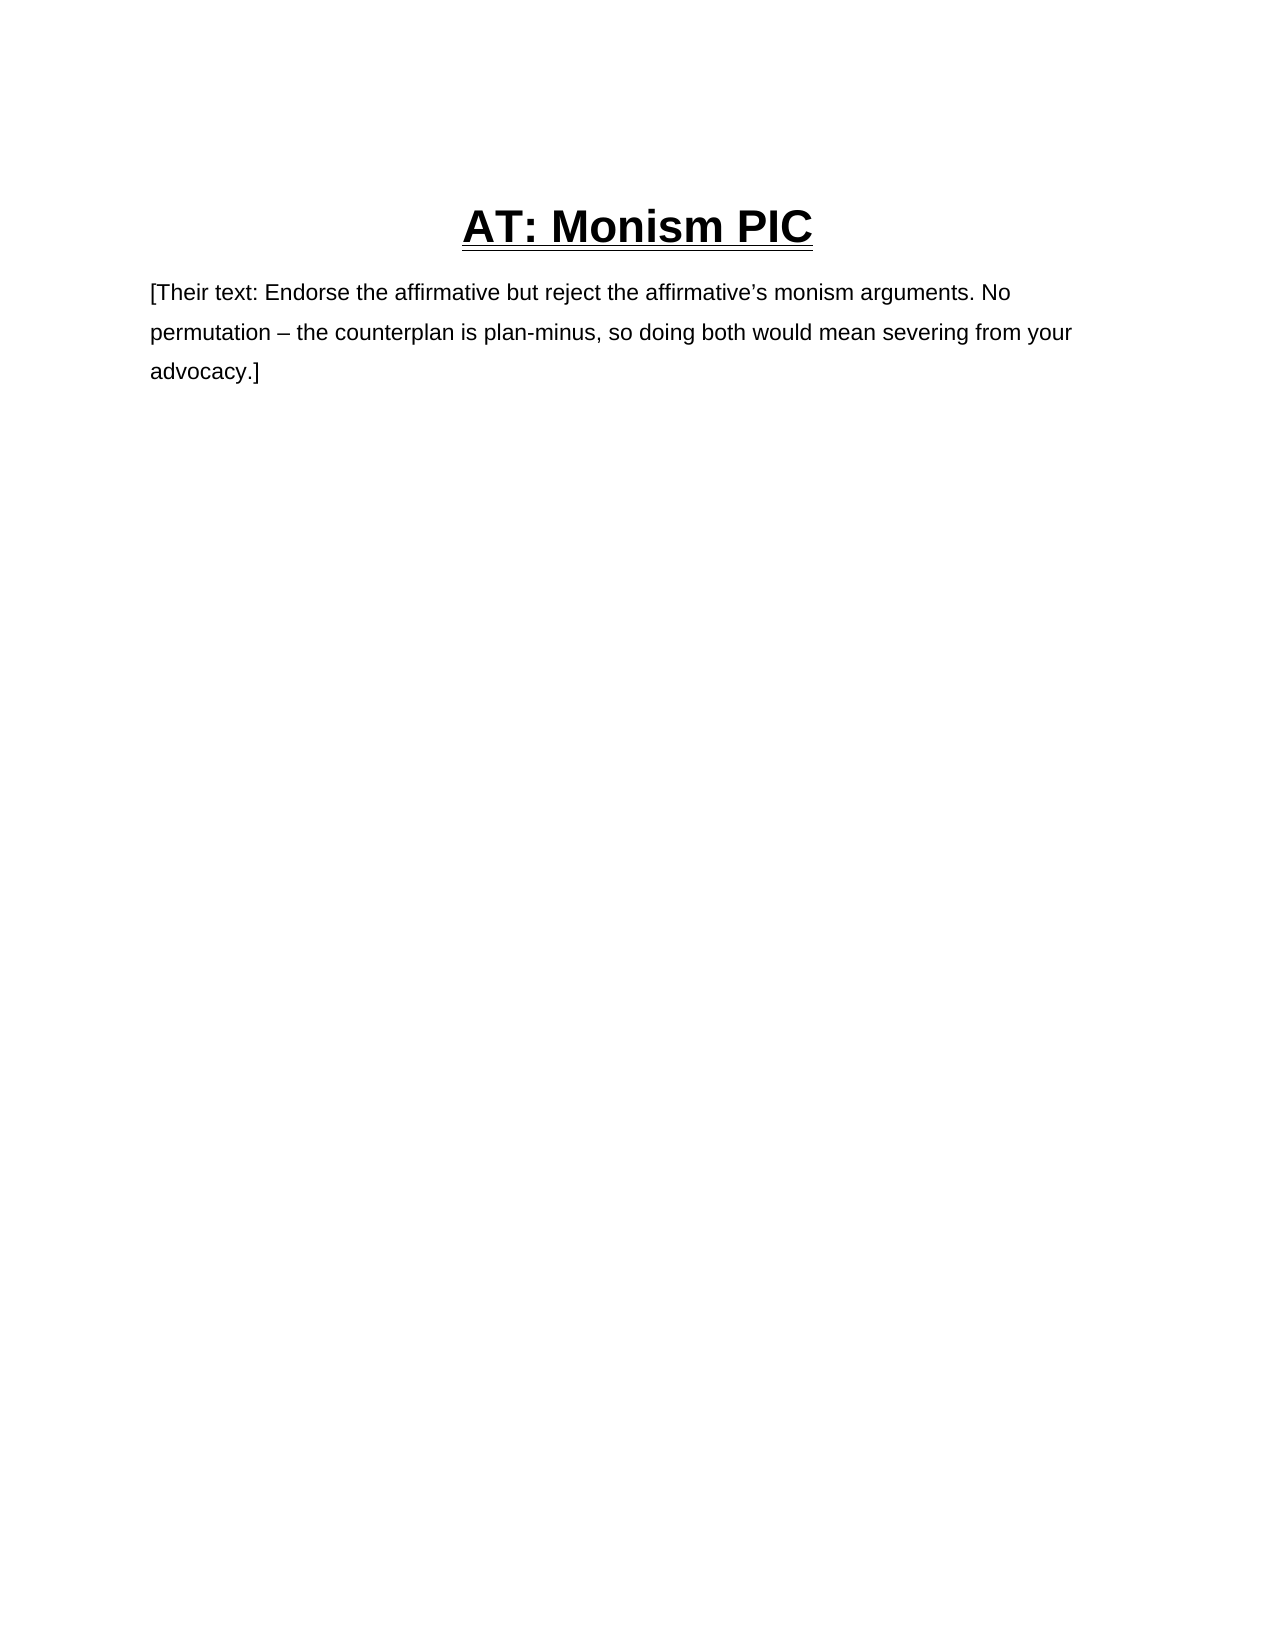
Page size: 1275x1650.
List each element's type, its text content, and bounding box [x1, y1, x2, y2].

subtitle AT: Monism PIC [150, 200, 1125, 253]
text [Their text: Endorse the affirmative but reject the affirmative’s monism arguments. No permutation – the counterplan is plan-minus, so doing both would mean severing from your advocacy.] [150, 279, 1125, 384]
